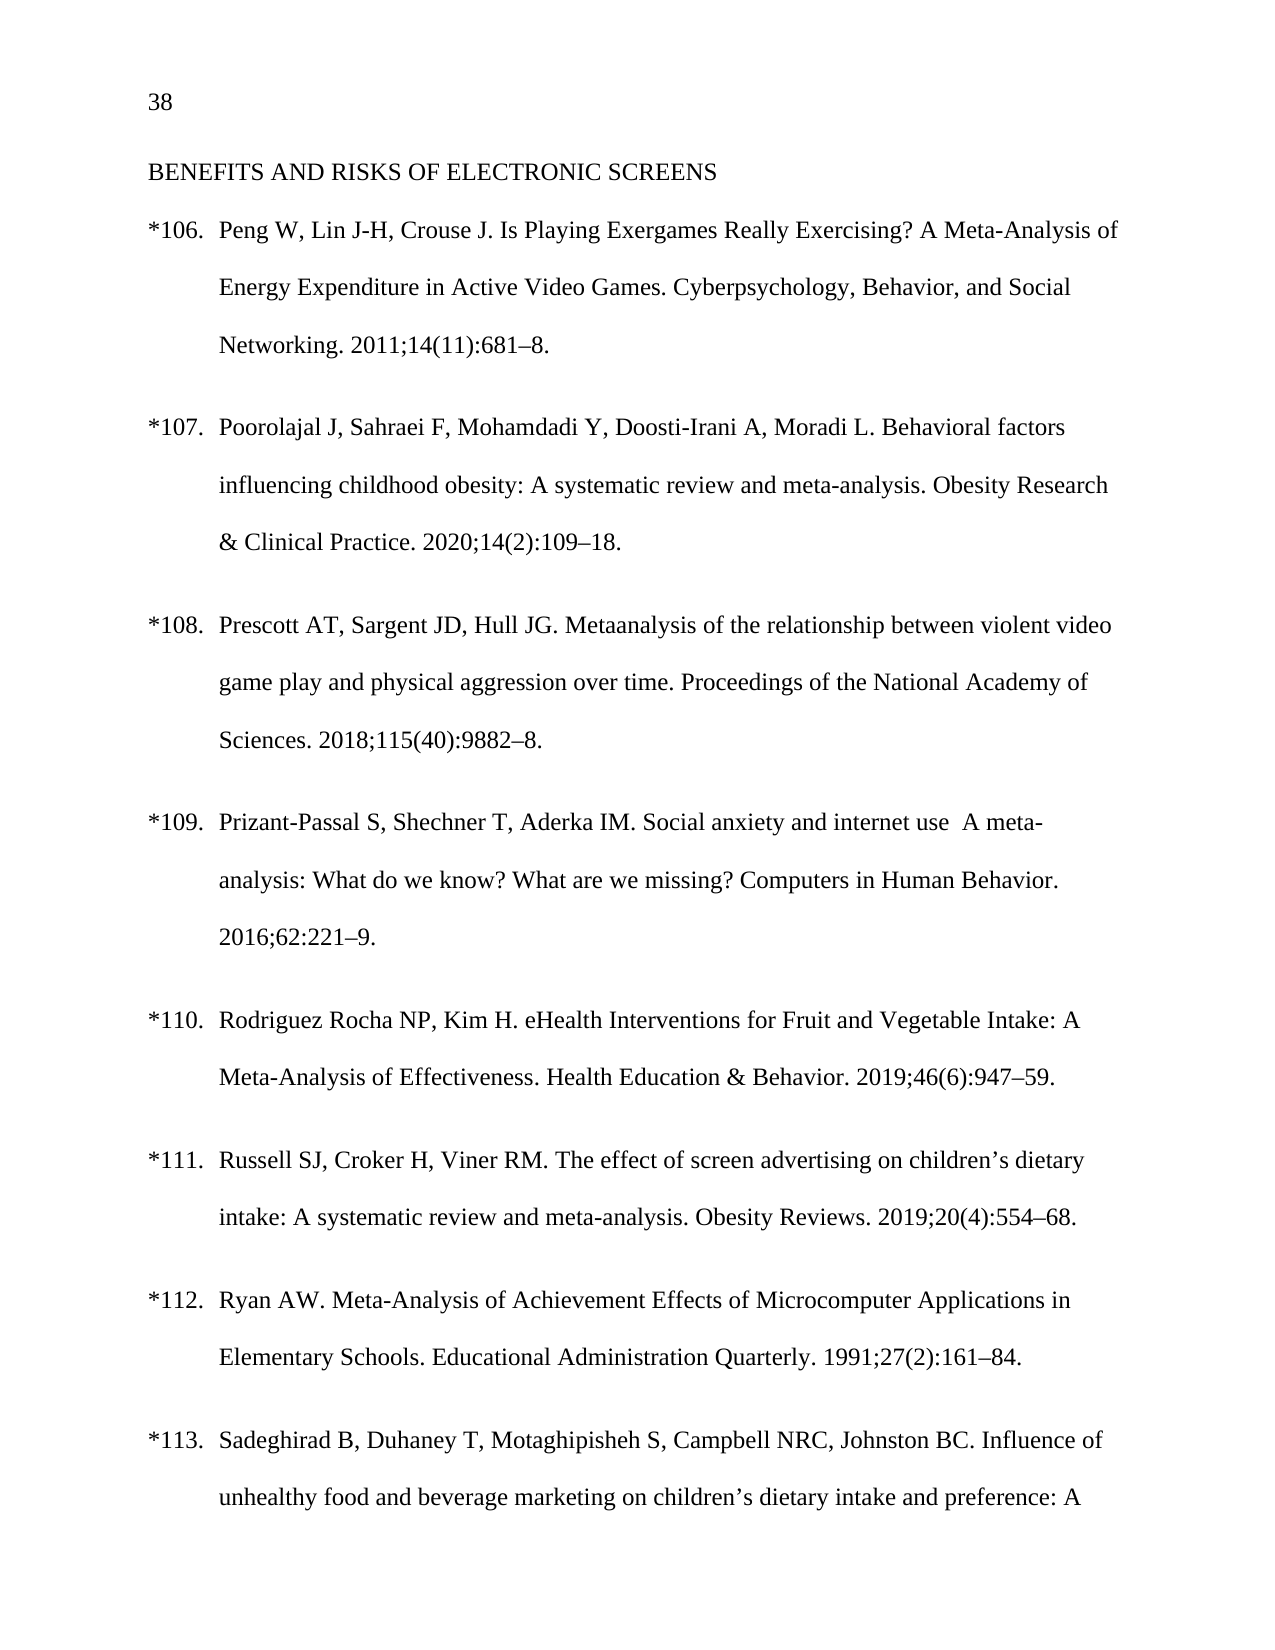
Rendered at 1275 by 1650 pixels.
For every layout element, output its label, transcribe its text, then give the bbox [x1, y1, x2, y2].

text *109. Prizant-Passal S, Shechner T, Aderka IM. Social anxiety and internet use A meta-analysis: What do we know? What are we missing? Computers in Human Behavior. 2016;62:221–9. [148, 807, 1127, 951]
text *107. Poorolajal J, Sahraei F, Mohamdadi Y, Doosti-Irani A, Moradi L. Behavioral factors influencing childhood obesity: A systematic review and meta-analysis. Obesity Research & Clinical Practice. 2020;14(2):109–18. [148, 412, 1127, 556]
text *112. Ryan AW. Meta-Analysis of Achievement Effects of Microcomputer Applications in Elementary Schools. Educational Administration Quarterly. 1991;27(2):161–84. [148, 1285, 1127, 1371]
text *110. Rodriguez Rocha NP, Kim H. eHealth Interventions for Fruit and Vegetable Intake: A Meta-Analysis of Effectiveness. Health Education & Behavior. 2019;46(6):947–59. [148, 1005, 1127, 1091]
text *108. Prescott AT, Sargent JD, Hull JG. Metaanalysis of the relationship between violent video game play and physical aggression over time. Proceedings of the National Academy of Sciences. 2018;115(40):9882–8. [148, 610, 1127, 754]
text *106. Peng W, Lin J-H, Crouse J. Is Playing Exergames Really Exercising? A Meta-Analysis of Energy Expenditure in Active Video Games. Cyberpsychology, Behavior, and Social Networking. 2011;14(11):681–8. [148, 215, 1127, 359]
text *111. Russell SJ, Croker H, Viner RM. The effect of screen advertising on children’s dietary intake: A systematic review and meta-analysis. Obesity Reviews. 2019;20(4):554–68. [148, 1145, 1127, 1231]
